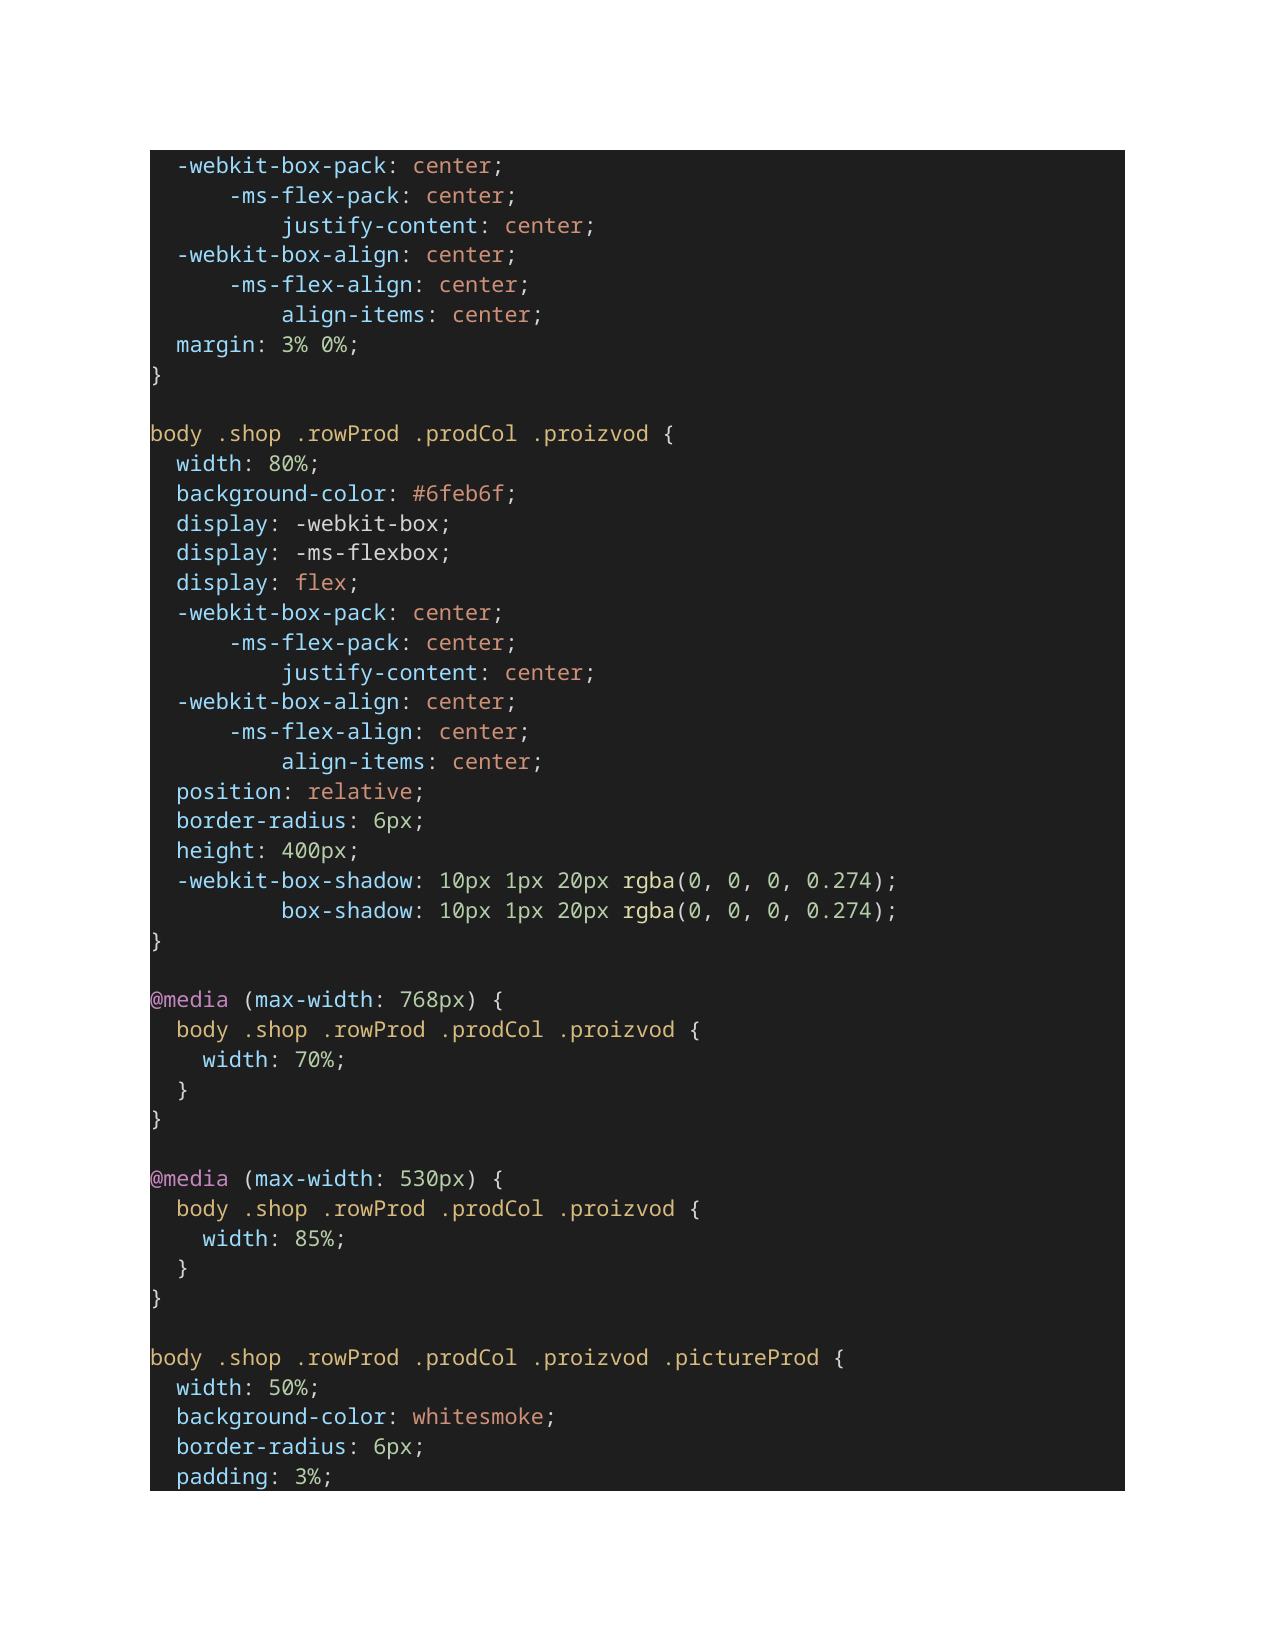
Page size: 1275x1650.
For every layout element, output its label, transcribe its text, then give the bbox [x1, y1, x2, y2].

text } [150, 924, 1125, 954]
text border-radius: 6px; [150, 805, 1125, 835]
text -ms-flex-align: center; [150, 269, 1125, 299]
text align-items: center; [150, 299, 1125, 329]
text background-color: whitesmoke; [150, 1401, 1125, 1431]
text @media (max-width: 768px) { [150, 984, 1125, 1014]
text body .shop .rowProd .prodCol .proizvod .pictureProd { [150, 1342, 1125, 1371]
text body .shop .rowProd .prodCol .proizvod { [150, 1193, 1125, 1222]
text display: -ms-flexbox; [150, 537, 1125, 567]
text position: relative; [150, 776, 1125, 805]
text background-color: #6feb6f; [150, 478, 1125, 507]
text display: flex; [150, 567, 1125, 597]
text } [150, 1282, 1125, 1312]
text -webkit-box-pack: center; [150, 597, 1125, 627]
text -ms-flex-pack: center; [150, 627, 1125, 656]
text body .shop .rowProd .prodCol .proizvod { [150, 418, 1125, 448]
text width: 85%; [150, 1222, 1125, 1252]
text } [150, 358, 1125, 388]
text } [150, 1073, 1125, 1103]
text height: 400px; [150, 835, 1125, 865]
text @media (max-width: 530px) { [150, 1163, 1125, 1193]
text body .shop .rowProd .prodCol .proizvod { [150, 1014, 1125, 1044]
text } [150, 1252, 1125, 1282]
text border-radius: 6px; [150, 1431, 1125, 1461]
text -ms-flex-align: center; [150, 716, 1125, 746]
text display: -webkit-box; [150, 507, 1125, 537]
text padding: 3%; [150, 1461, 1125, 1491]
text width: 50%; [150, 1371, 1125, 1401]
text width: 80%; [150, 448, 1125, 478]
text margin: 3% 0%; [150, 329, 1125, 358]
text box-shadow: 10px 1px 20px rgba(0, 0, 0, 0.274); [150, 895, 1125, 924]
text width: 70%; [150, 1044, 1125, 1073]
text -webkit-box-align: center; [150, 239, 1125, 269]
text -webkit-box-pack: center; [150, 150, 1125, 180]
text -webkit-box-shadow: 10px 1px 20px rgba(0, 0, 0, 0.274); [150, 865, 1125, 895]
text -webkit-box-align: center; [150, 686, 1125, 716]
text justify-content: center; [150, 656, 1125, 686]
text -ms-flex-pack: center; [150, 180, 1125, 209]
text justify-content: center; [150, 209, 1125, 239]
text align-items: center; [150, 746, 1125, 776]
text } [150, 1103, 1125, 1133]
